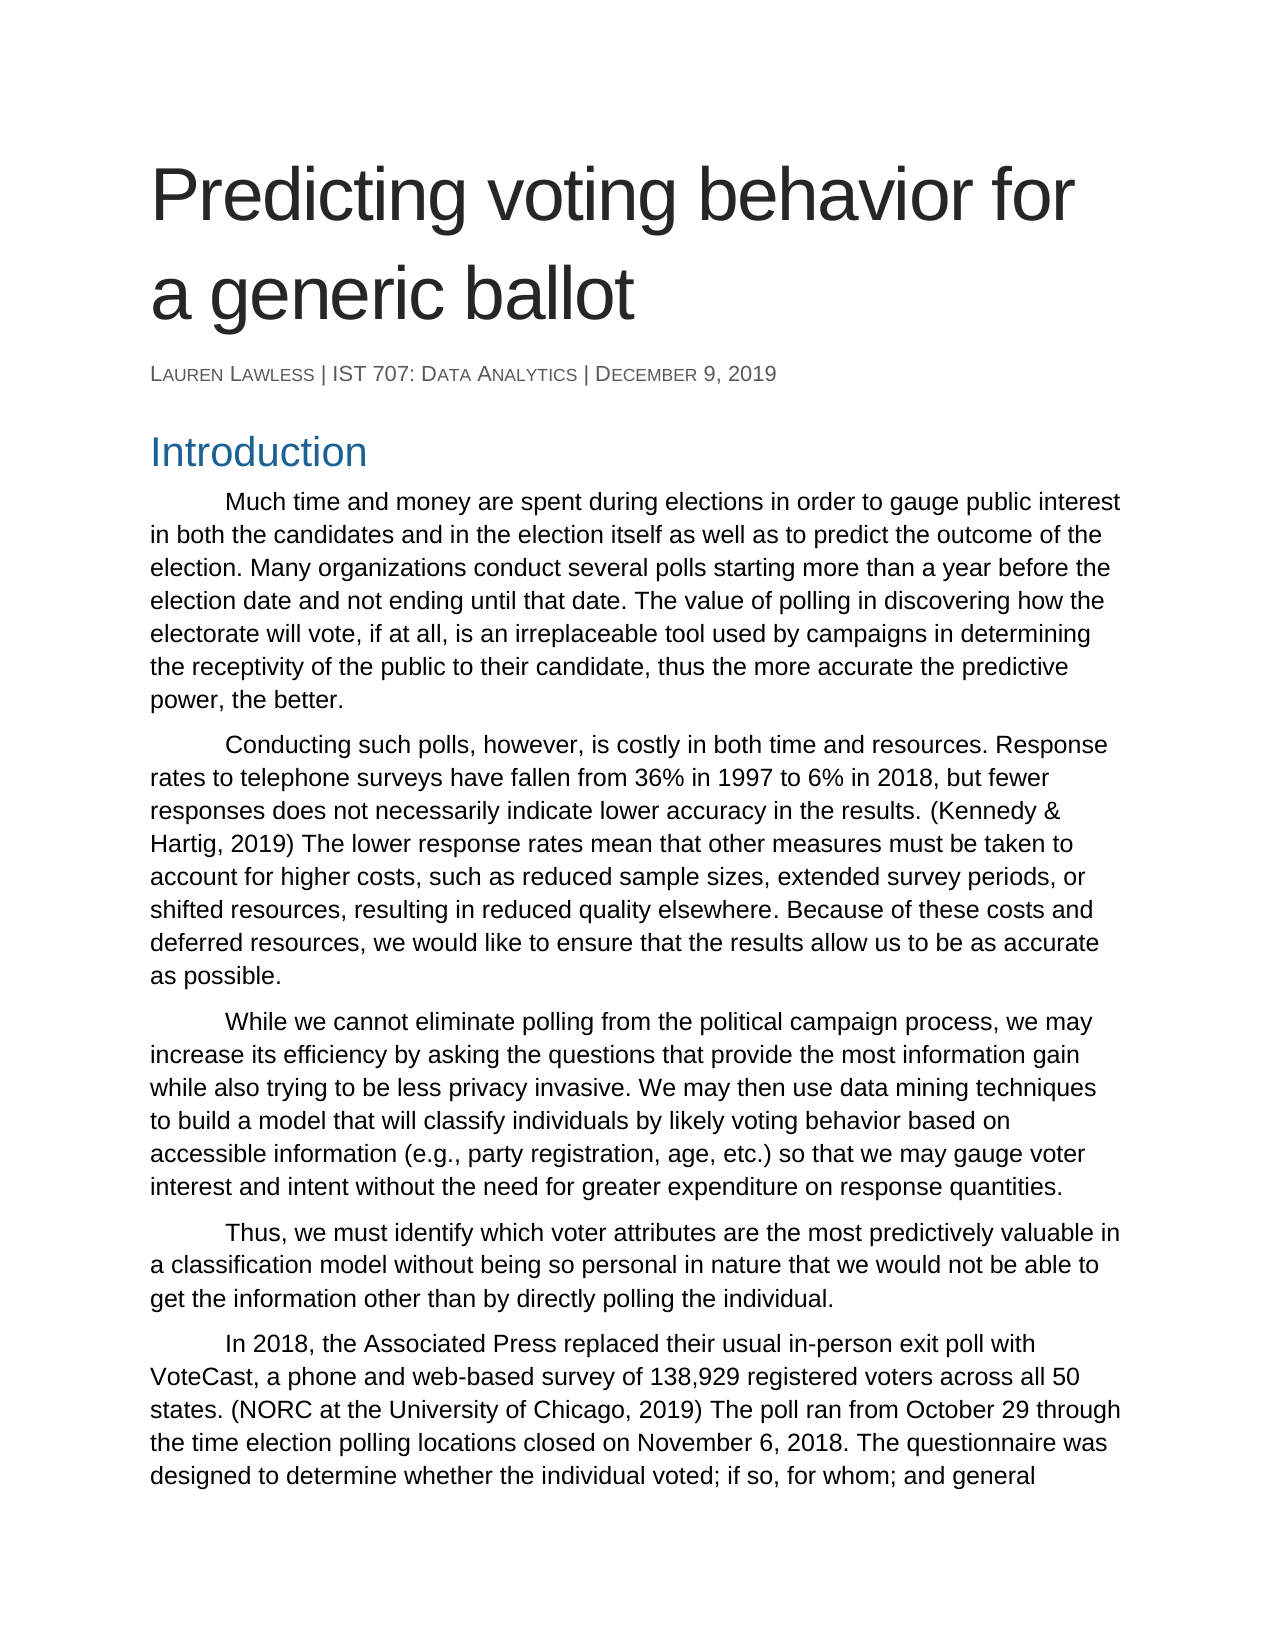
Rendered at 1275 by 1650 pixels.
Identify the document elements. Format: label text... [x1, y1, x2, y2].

title Predicting voting behavior for a generic ballot [150, 150, 1125, 335]
subtitle Introduction [150, 427, 1125, 475]
text Lauren Lawless | IST 707: Data Analytics | December 9, 2019 [150, 361, 1125, 386]
text Thus, we must identify which voter attributes are the most predictively valuable in a classification model without being so personal in nature that we would not be able to get the information other than by directly polling the individual. [150, 1217, 1125, 1312]
text While we cannot eliminate polling from the political campaign process, we may increase its efficiency by asking the questions that provide the most information gain while also trying to be less privacy invasive. We may then use data mining techniques to build a model that will classify individuals by likely voting behavior based on accessible information (e.g., party registration, age, etc.) so that we may gauge voter interest and intent without the need for greater expenditure on response quantities. [150, 1007, 1125, 1201]
text Much time and money are spent during elections in order to gauge public interest in both the candidates and in the election itself as well as to predict the outcome of the election. Many organizations conduct several polls starting more than a year before the election date and not ending until that date. The value of polling in discovering how the electorate will vote, if at all, is an irreplaceable tool used by campaigns in determining the receptivity of the public to their candidate, thus the more accurate the predictive power, the better. [150, 487, 1125, 713]
text Conducting such polls, however, is costly in both time and resources. Response rates to telephone surveys have fallen from 36% in 1997 to 6% in 2018, but fewer responses does not necessarily indicate lower accuracy in the results. The lower response rates mean that other measures must be taken to account for higher costs, such as reduced sample sizes, extended survey periods, or shifted resources, resulting in reduced quality elsewhere. Because of these costs and deferred resources, we would like to ensure that the results allow us to be as accurate as possible. [150, 730, 1125, 990]
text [150, 1329, 1125, 1490]
